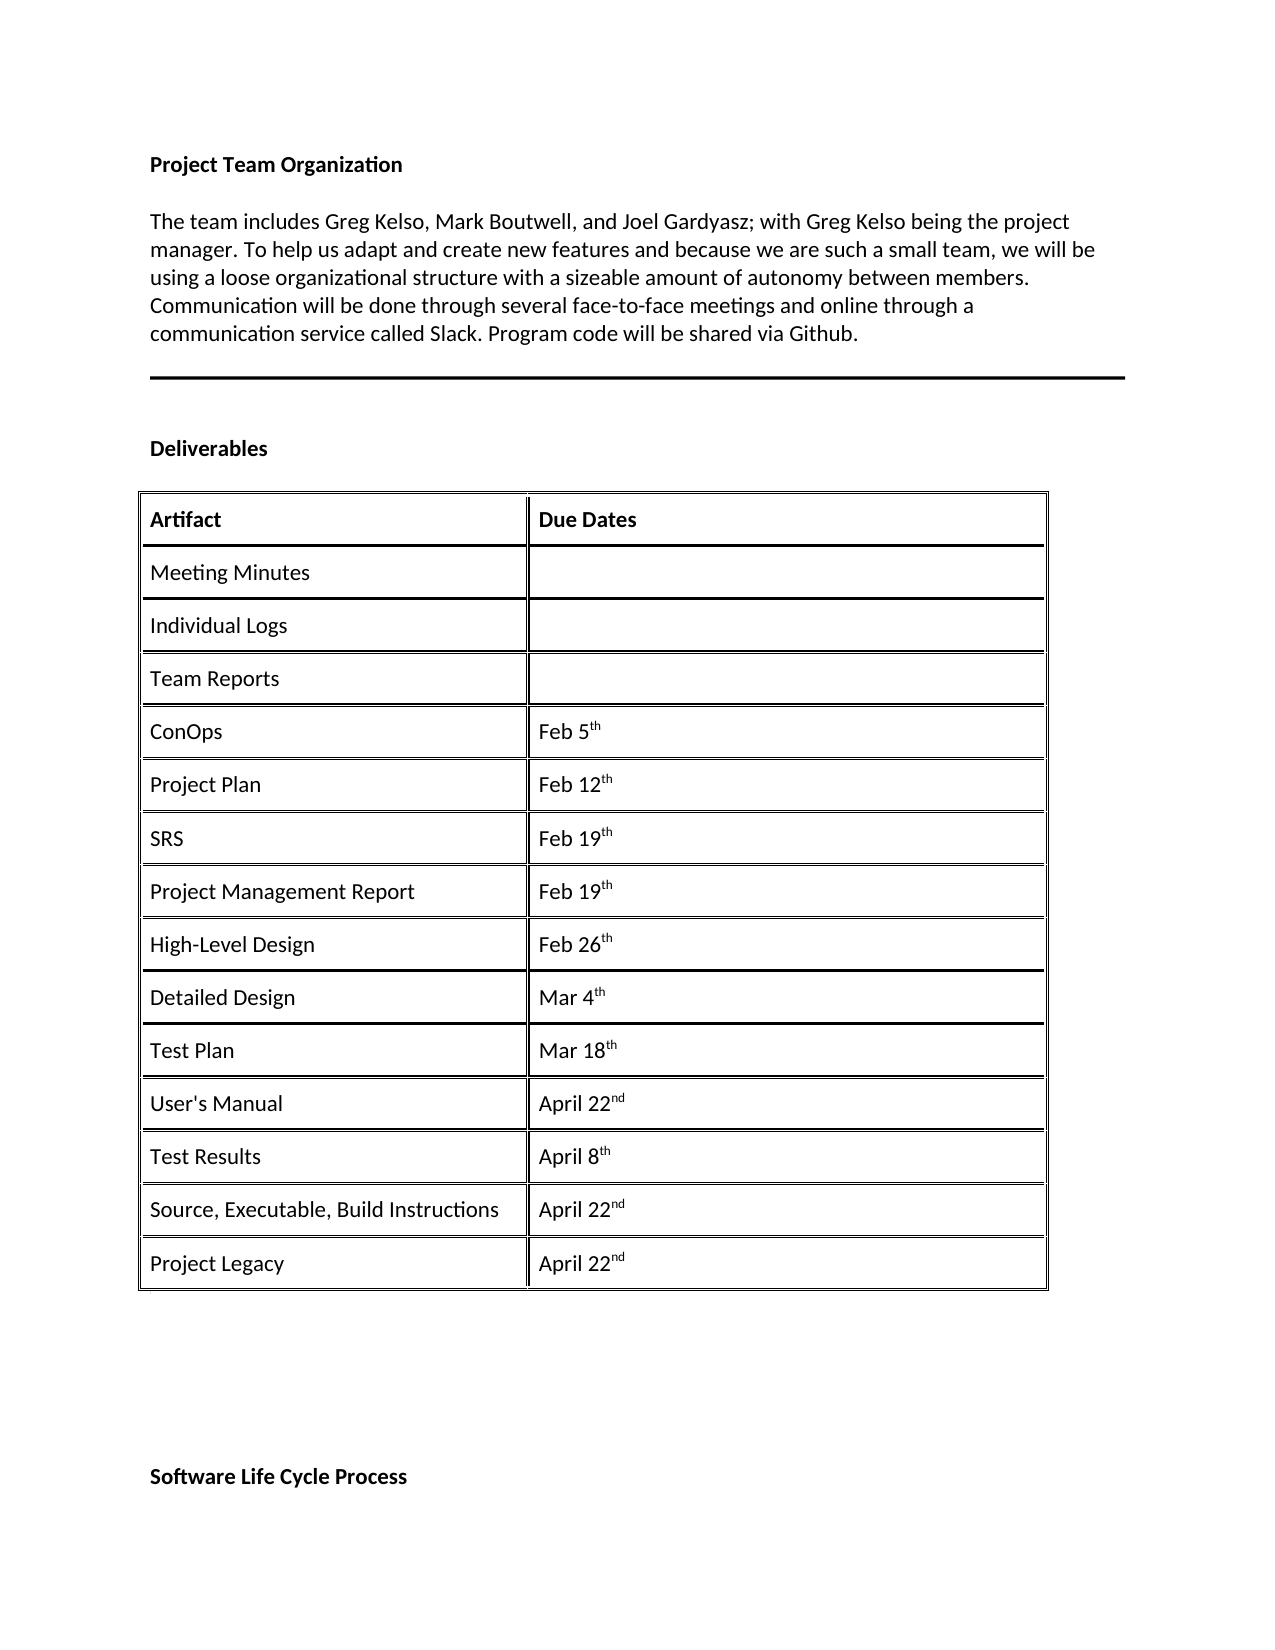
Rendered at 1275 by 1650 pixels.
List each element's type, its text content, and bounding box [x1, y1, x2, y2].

table_header Artifact [139, 492, 528, 544]
table_cell Feb 19th [528, 863, 1047, 916]
table_cell Test Plan [141, 1022, 526, 1075]
table_cell [530, 650, 1046, 703]
table_cell SRS [141, 810, 526, 863]
text The team includes Greg Kelso, Mark Boutwell, and Joel Gardyasz; with Greg Kelso being the project manager. To help us adapt and create new features and because we are such a small team, we will be using a loose organizational structure with a sizeable amount of autonomy between members. Communication will be done through several face-to-face meetings and online through a communication service called Slack. Program code will be shared via Github. [150, 207, 1125, 347]
table_cell Feb 5th [530, 703, 1046, 756]
table_cell April 22nd [528, 1235, 1046, 1288]
table_cell April 22nd [530, 1181, 1046, 1234]
table_cell [530, 597, 1046, 650]
table_cell Mar 4th [530, 969, 1046, 1022]
table_cell Mar 18th [530, 1022, 1046, 1075]
table_cell User's Manual [141, 1075, 526, 1128]
table_cell April 22nd [530, 1075, 1046, 1128]
table_cell Team Reports [141, 650, 526, 703]
text Software Life Cycle Process [150, 1462, 1125, 1491]
table_cell Source, Executable, Build Instructions [141, 1181, 526, 1234]
table_cell High-Level Design [139, 916, 528, 969]
table_header Due Dates [528, 494, 1046, 544]
table_cell [530, 544, 1046, 597]
table_cell Feb 12th [530, 756, 1046, 809]
table_cell April 8th [530, 1128, 1046, 1181]
table_cell Feb 26th [528, 916, 1047, 969]
text Deliverables [150, 434, 1125, 462]
table_cell Project Management Report [139, 863, 528, 916]
table_cell Meeting Minutes [141, 544, 526, 597]
text Project Team Organization [150, 150, 1125, 178]
table_cell Project Plan [141, 756, 526, 809]
table_cell Project Legacy [141, 1235, 528, 1288]
table_cell Individual Logs [141, 597, 526, 650]
table_cell Test Results [141, 1128, 526, 1181]
table_cell Feb 19th [530, 810, 1046, 863]
table_cell ConOps [141, 703, 526, 756]
table_cell Detailed Design [141, 969, 526, 1022]
